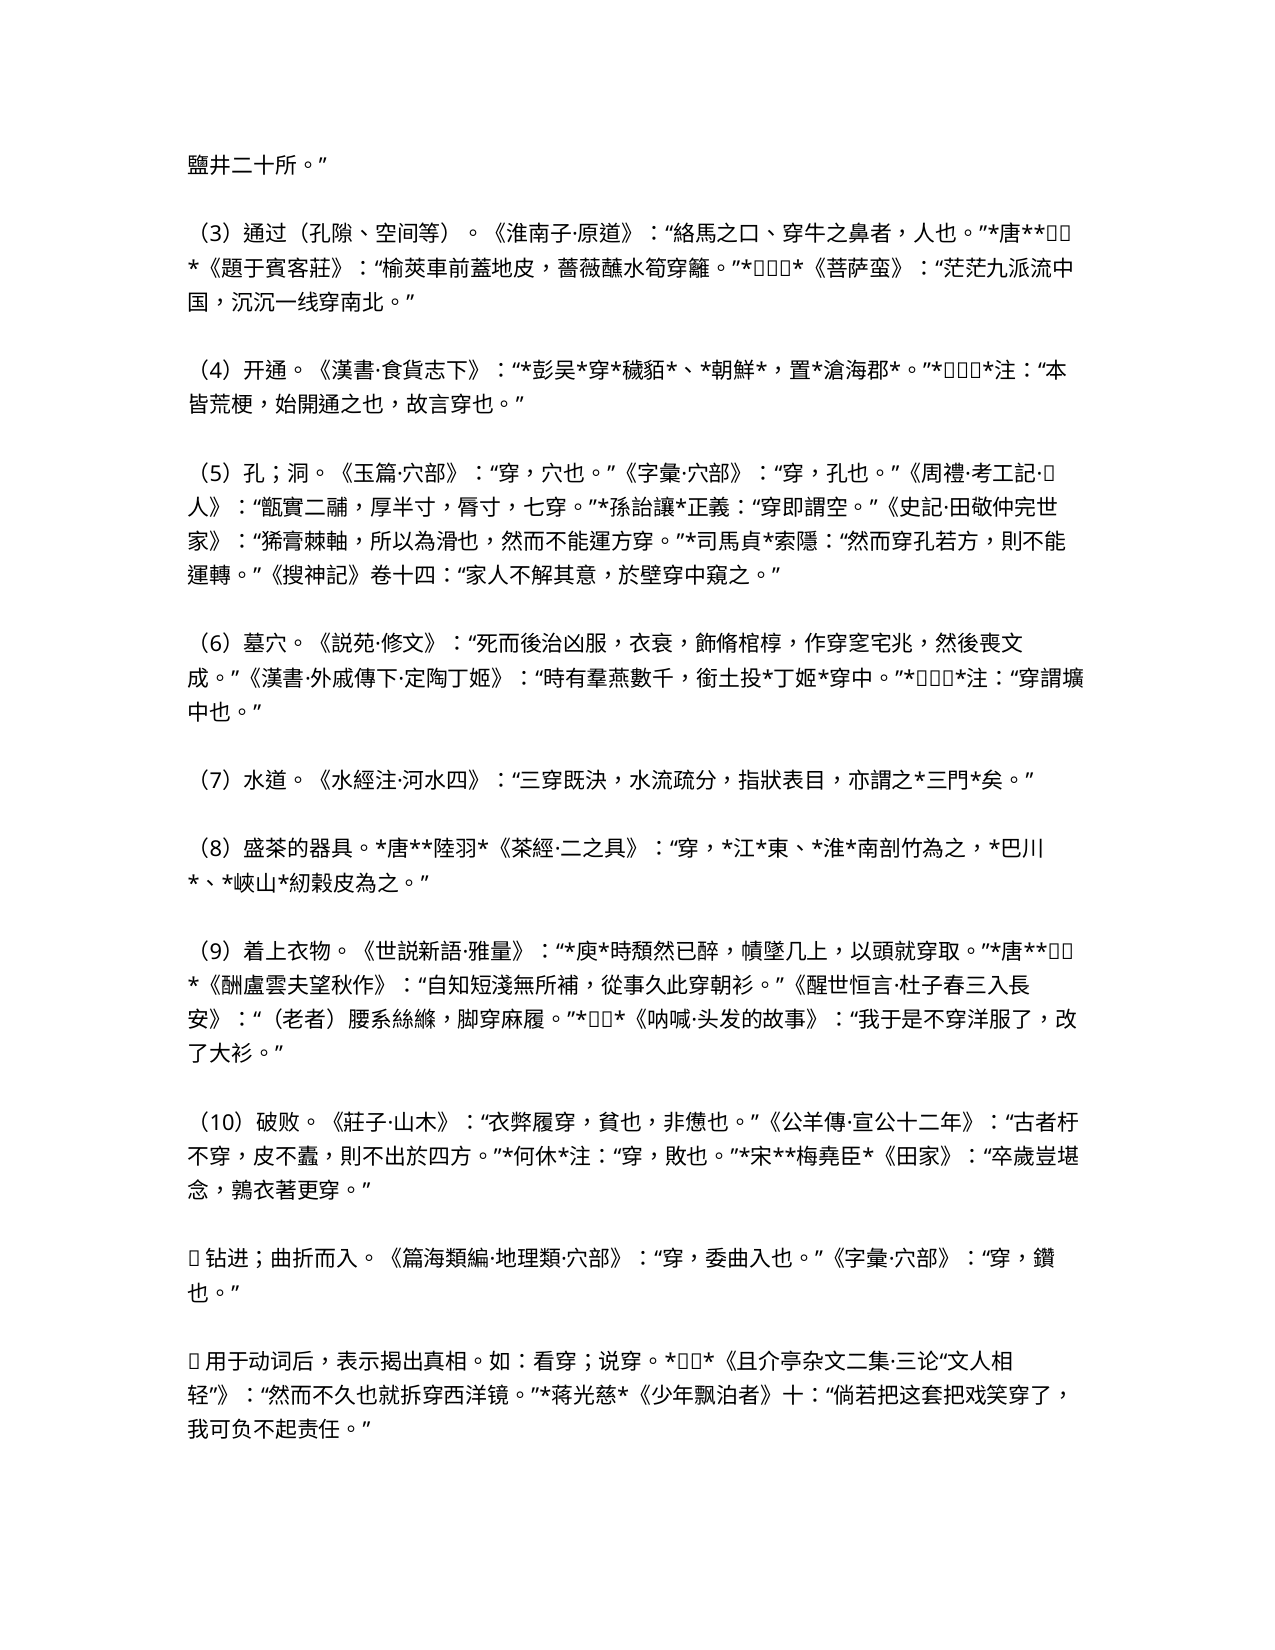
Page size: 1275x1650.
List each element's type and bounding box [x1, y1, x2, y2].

text [187, 150, 1087, 1478]
